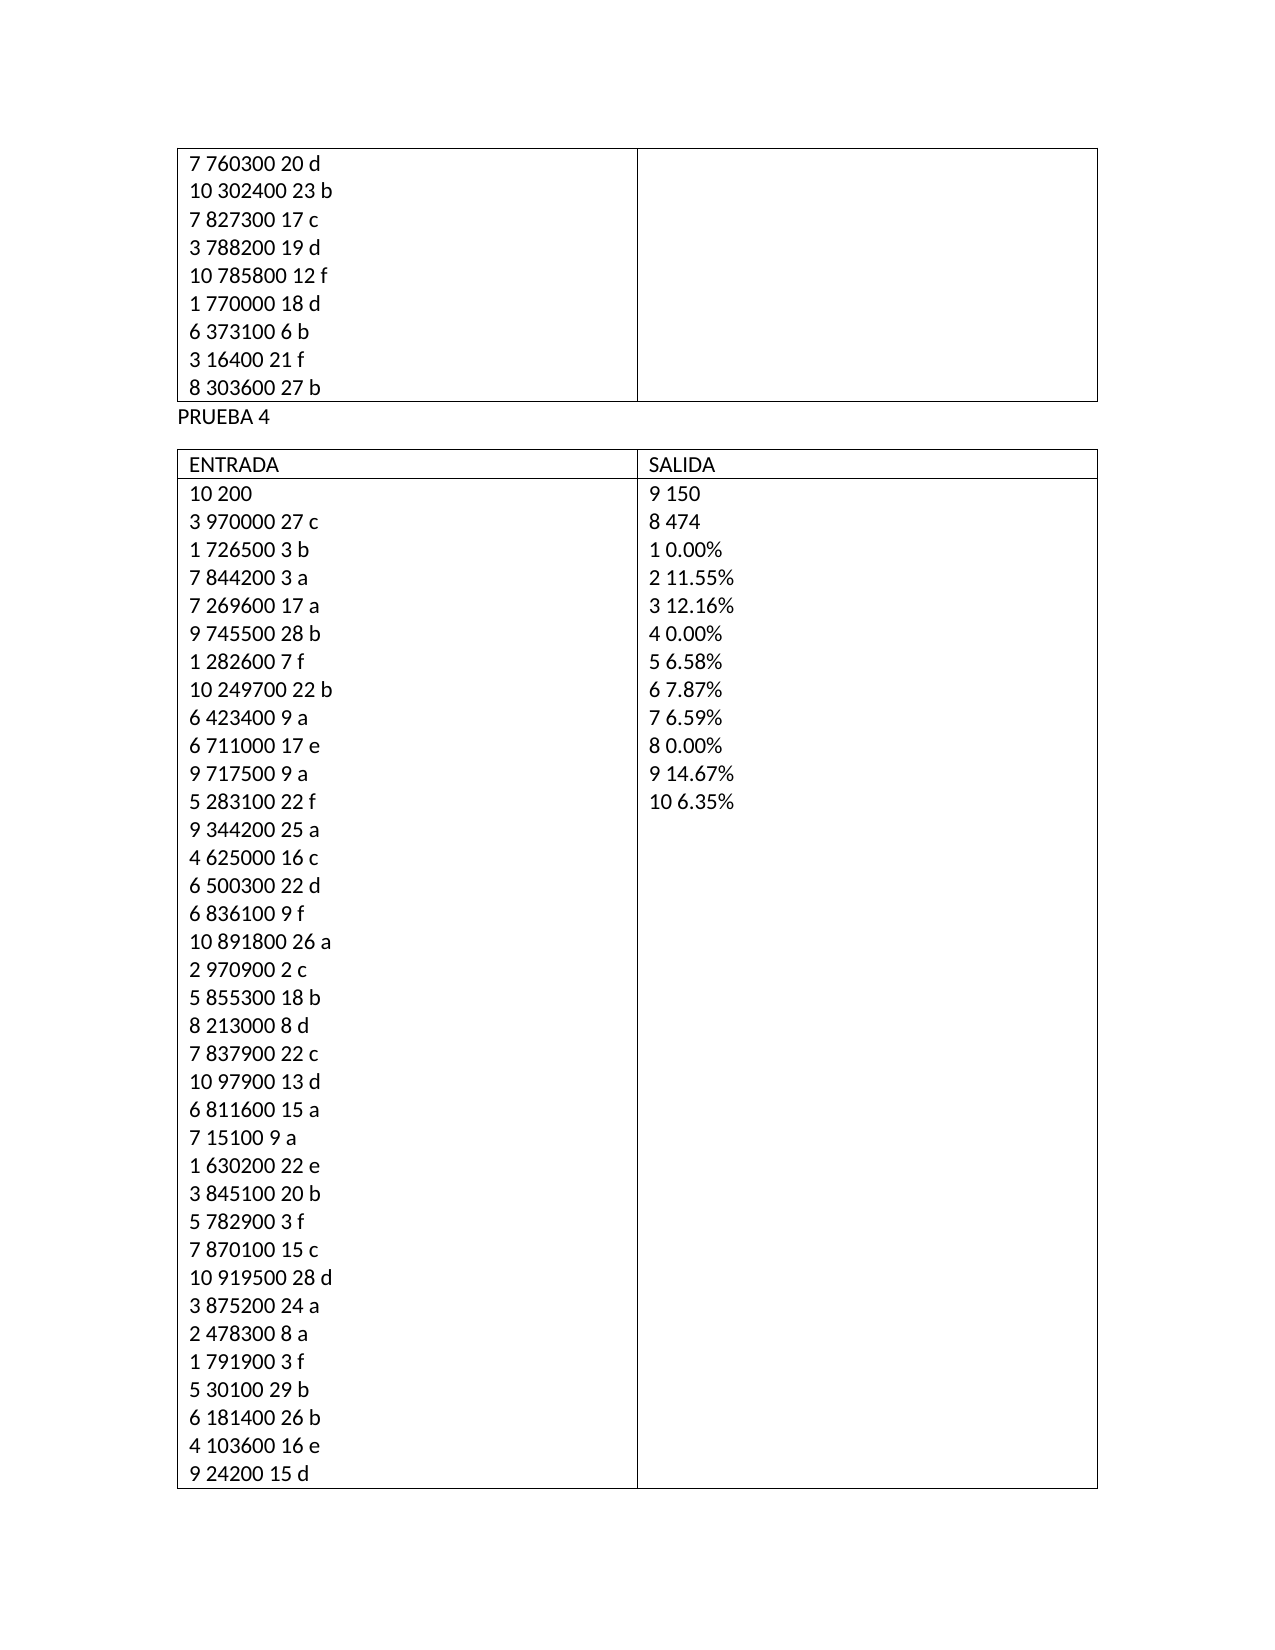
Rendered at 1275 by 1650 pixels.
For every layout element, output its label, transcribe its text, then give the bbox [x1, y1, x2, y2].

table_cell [638, 479, 1097, 1488]
table_header ENTRADA [178, 450, 637, 478]
table_header SALIDA [638, 450, 1097, 478]
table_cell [178, 149, 637, 401]
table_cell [178, 479, 637, 1488]
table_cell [638, 149, 1097, 401]
text PRUEBA 4 [177, 402, 1098, 430]
